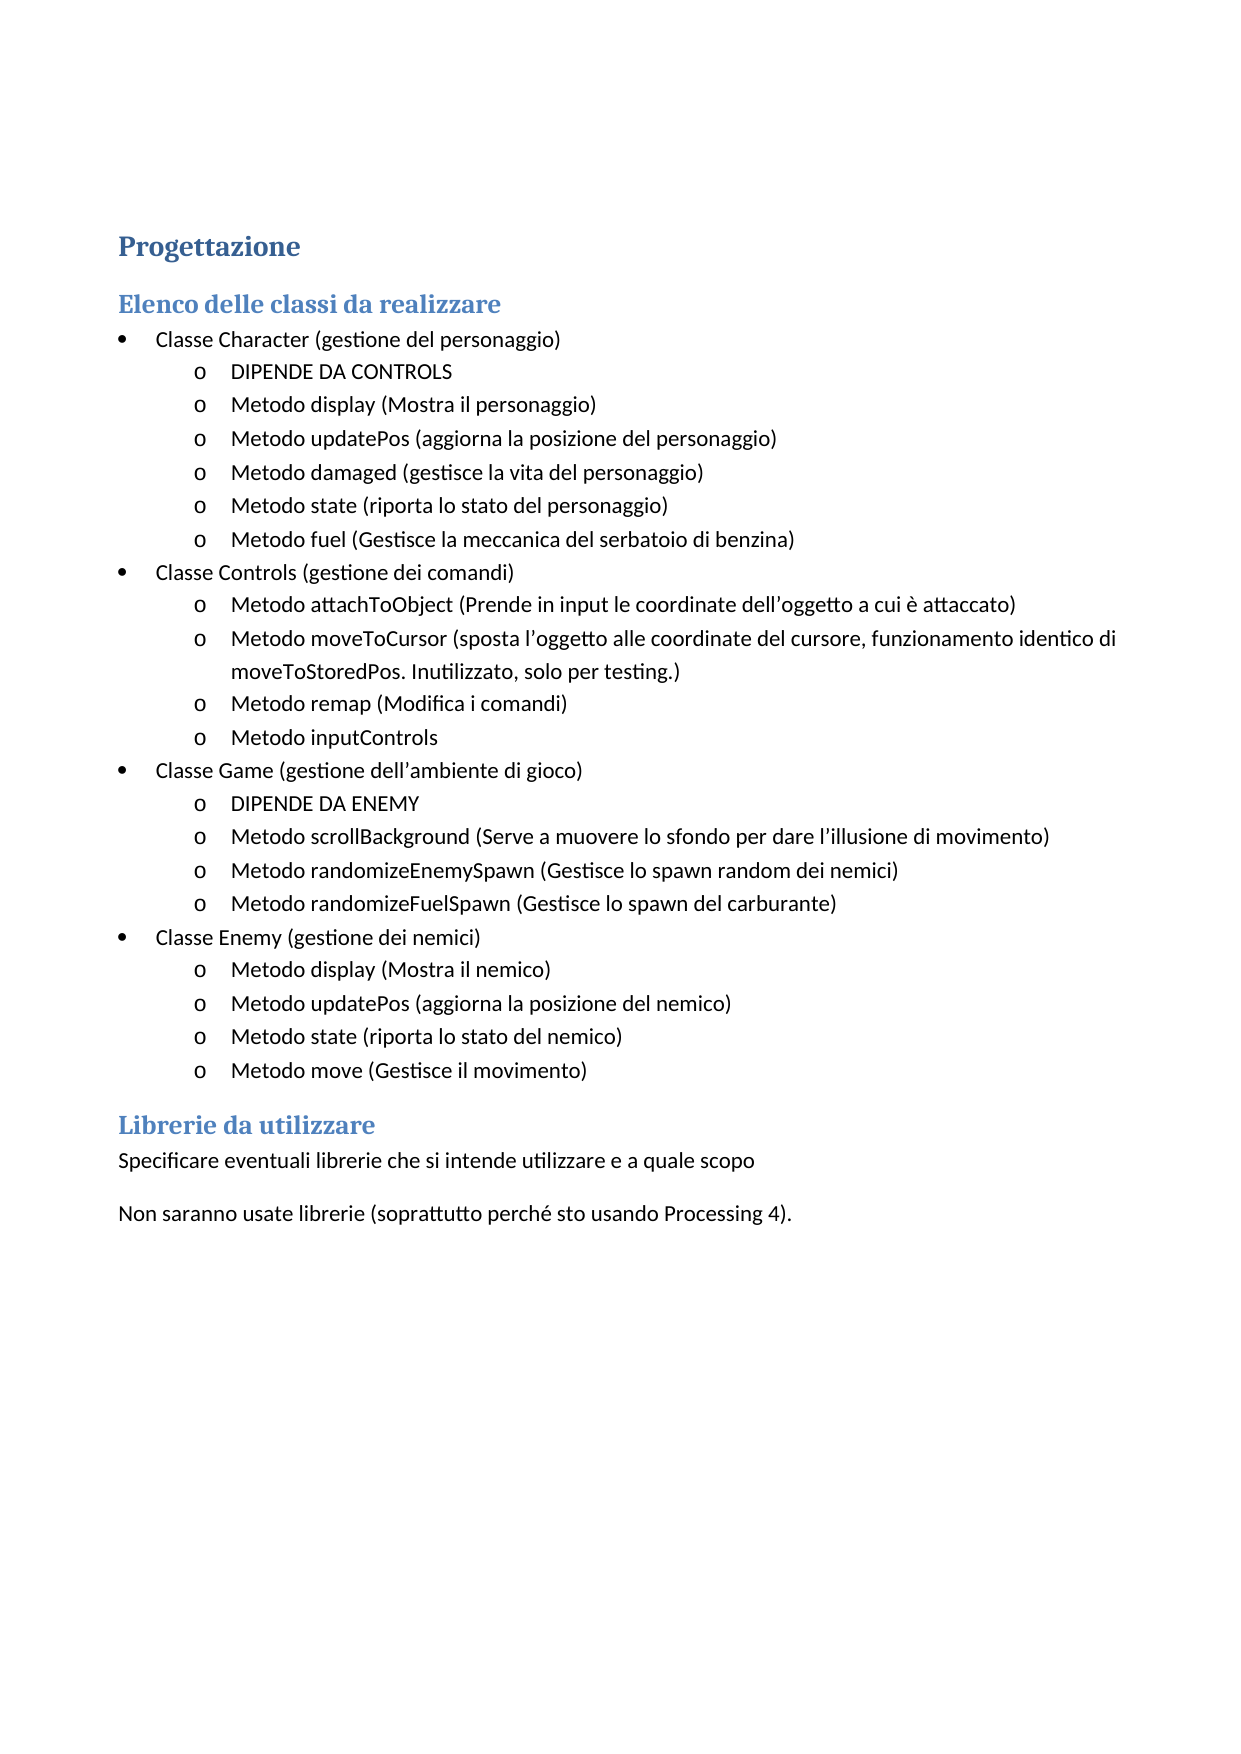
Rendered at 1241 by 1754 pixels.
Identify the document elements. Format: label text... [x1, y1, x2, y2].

list Metodo inputControls [193, 723, 1122, 752]
text Specificare eventuali librerie che si intende utilizzare e a quale scopo [118, 1146, 1122, 1174]
list Metodo damaged (gestisce la vita del personaggio) [193, 458, 1122, 487]
list Metodo moveToCursor (sposta l’oggetto alle coordinate del cursore, funzionamento identico di moveToStoredPos. Inutilizzato, solo per testing.) [193, 624, 1122, 685]
list DIPENDE DA CONTROLS [193, 357, 1122, 386]
subtitle Elenco delle classi da realizzare [118, 289, 1122, 320]
list Metodo state (riporta lo stato del personaggio) [193, 491, 1122, 520]
list Classe Controls (gestione dei comandi) [118, 558, 1122, 586]
list Classe Character (gestione del personaggio) [118, 325, 1122, 353]
list Metodo updatePos (aggiorna la posizione del nemico) [193, 989, 1122, 1018]
subtitle Librerie da utilizzare [118, 1110, 1122, 1141]
list Metodo display (Mostra il personaggio) [193, 391, 1122, 420]
list DIPENDE DA ENEMY [193, 789, 1122, 818]
list Metodo updatePos (aggiorna la posizione del personaggio) [193, 424, 1122, 453]
list Metodo scrollBackground (Serve a muovere lo sfondo per dare l’illusione di movimento) [193, 822, 1122, 852]
list Classe Game (gestione dell’ambiente di gioco) [118, 757, 1122, 785]
list Metodo randomizeFuelSpawn (Gestisce lo spawn del carburante) [193, 889, 1122, 919]
text Non saranno usate librerie (soprattutto perché sto usando Processing 4). [118, 1199, 1122, 1227]
list Metodo move (Gestisce il movimento) [193, 1056, 1122, 1085]
subtitle Progettazione [118, 230, 1122, 263]
list Metodo randomizeEnemySpawn (Gestisce lo spawn random dei nemici) [193, 856, 1122, 885]
list Metodo attachToObject (Prende in input le coordinate dell’oggetto a cui è attaccato) [193, 591, 1122, 620]
list Metodo fuel (Gestisce la meccanica del serbatoio di benzina) [193, 525, 1122, 554]
list Metodo state (riporta lo stato del nemico) [193, 1022, 1122, 1051]
list Metodo display (Mostra il nemico) [193, 955, 1122, 984]
list Metodo remap (Modifica i comandi) [193, 689, 1122, 719]
list Classe Enemy (gestione dei nemici) [118, 923, 1122, 951]
